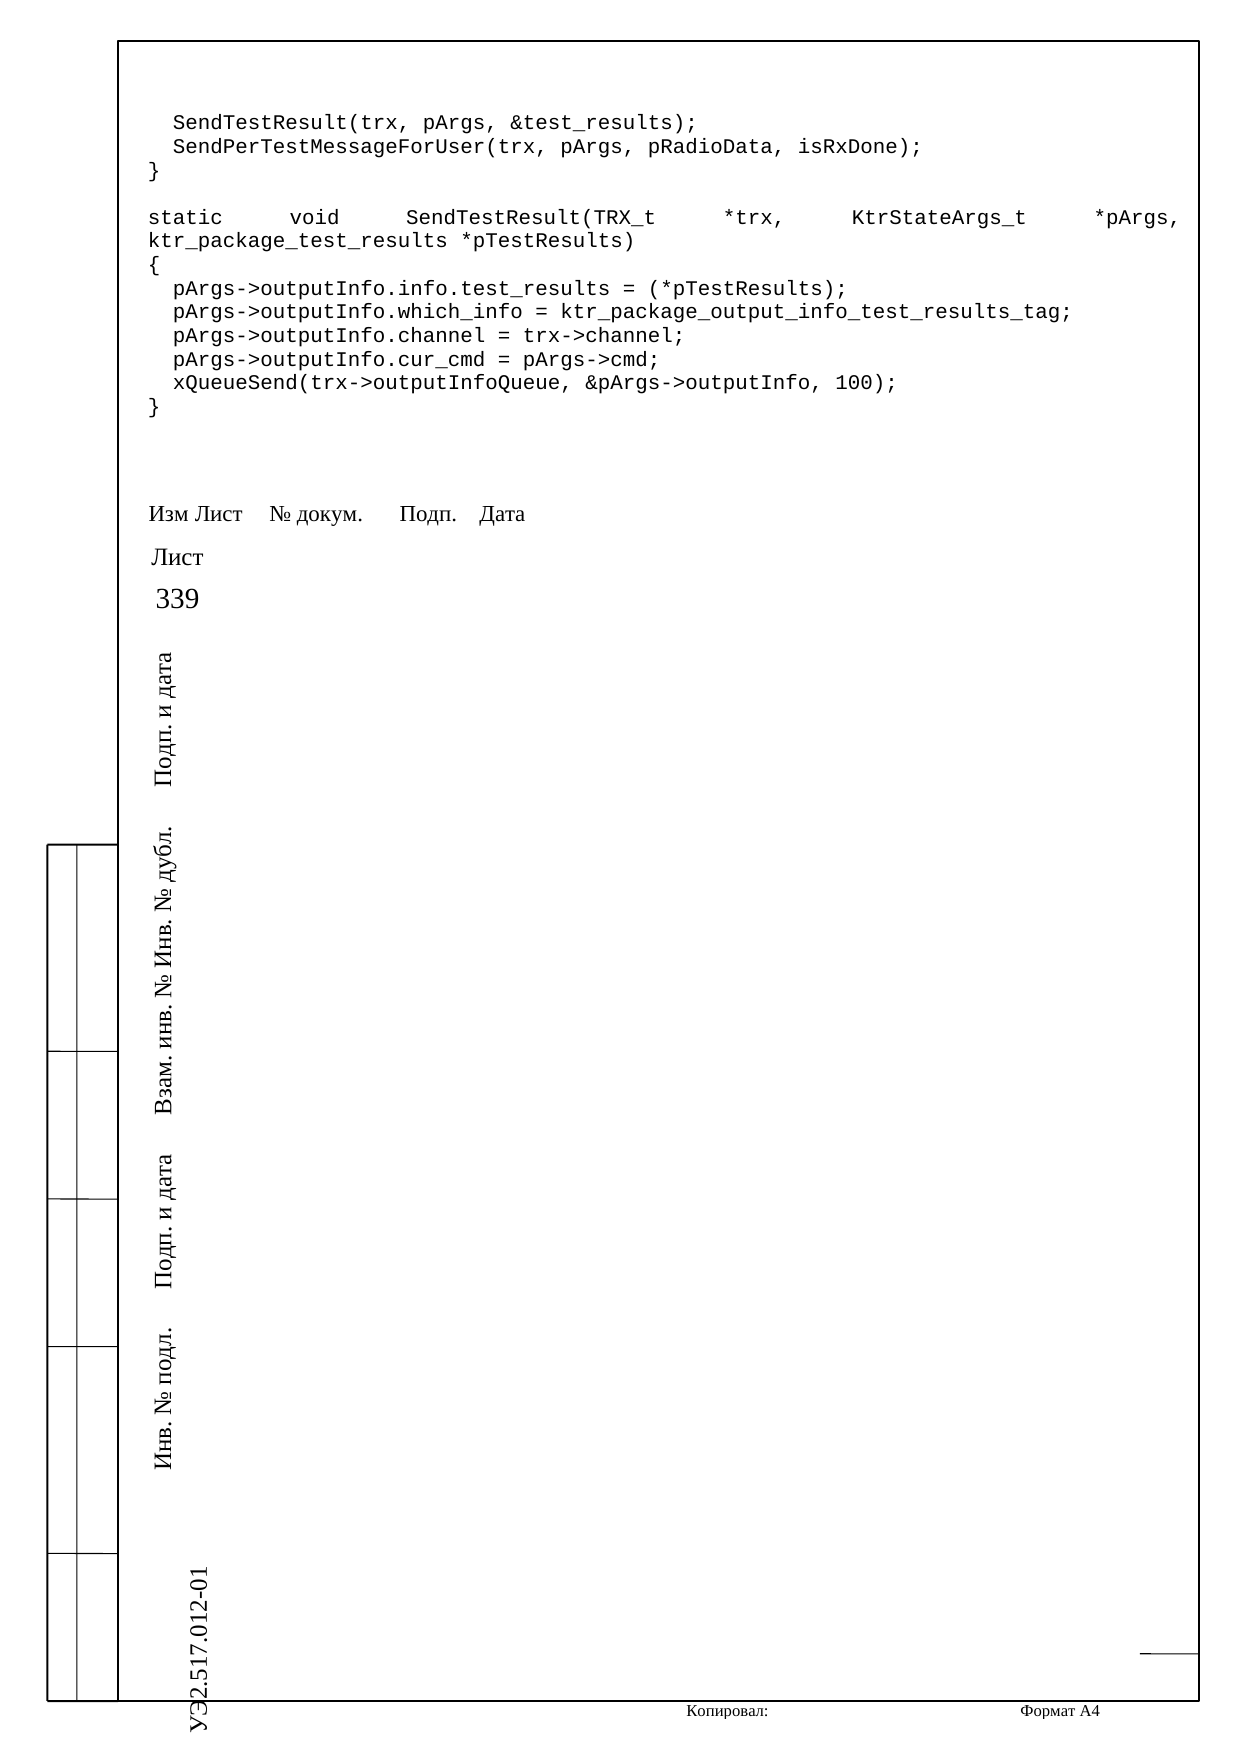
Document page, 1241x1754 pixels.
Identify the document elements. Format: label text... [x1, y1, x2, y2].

text { [148, 254, 1181, 278]
text SendPerTestMessageForUser(trx, pArgs, pRadioData, isRxDone); [148, 136, 1181, 159]
text pArgs->outputInfo.info.test_results = (*pTestResults); [148, 278, 1181, 301]
text xQueueSend(trx->outputInfoQueue, &pArgs->outputInfo, 100); [148, 372, 1181, 396]
text pArgs->outputInfo.which_info = ktr_package_output_info_test_results_tag; [148, 301, 1181, 325]
text pArgs->outputInfo.channel = trx->channel; [148, 325, 1181, 349]
text static void SendTestResult(TRX_t *trx, KtrStateArgs_t *pArgs, ktr_package_test_results *pTestResults) [148, 207, 1181, 254]
text } [148, 159, 1181, 183]
text pArgs->outputInfo.cur_cmd = pArgs->cmd; [148, 349, 1181, 372]
text } [148, 396, 1181, 420]
text SendTestResult(trx, pArgs, &test_results); [148, 112, 1181, 136]
